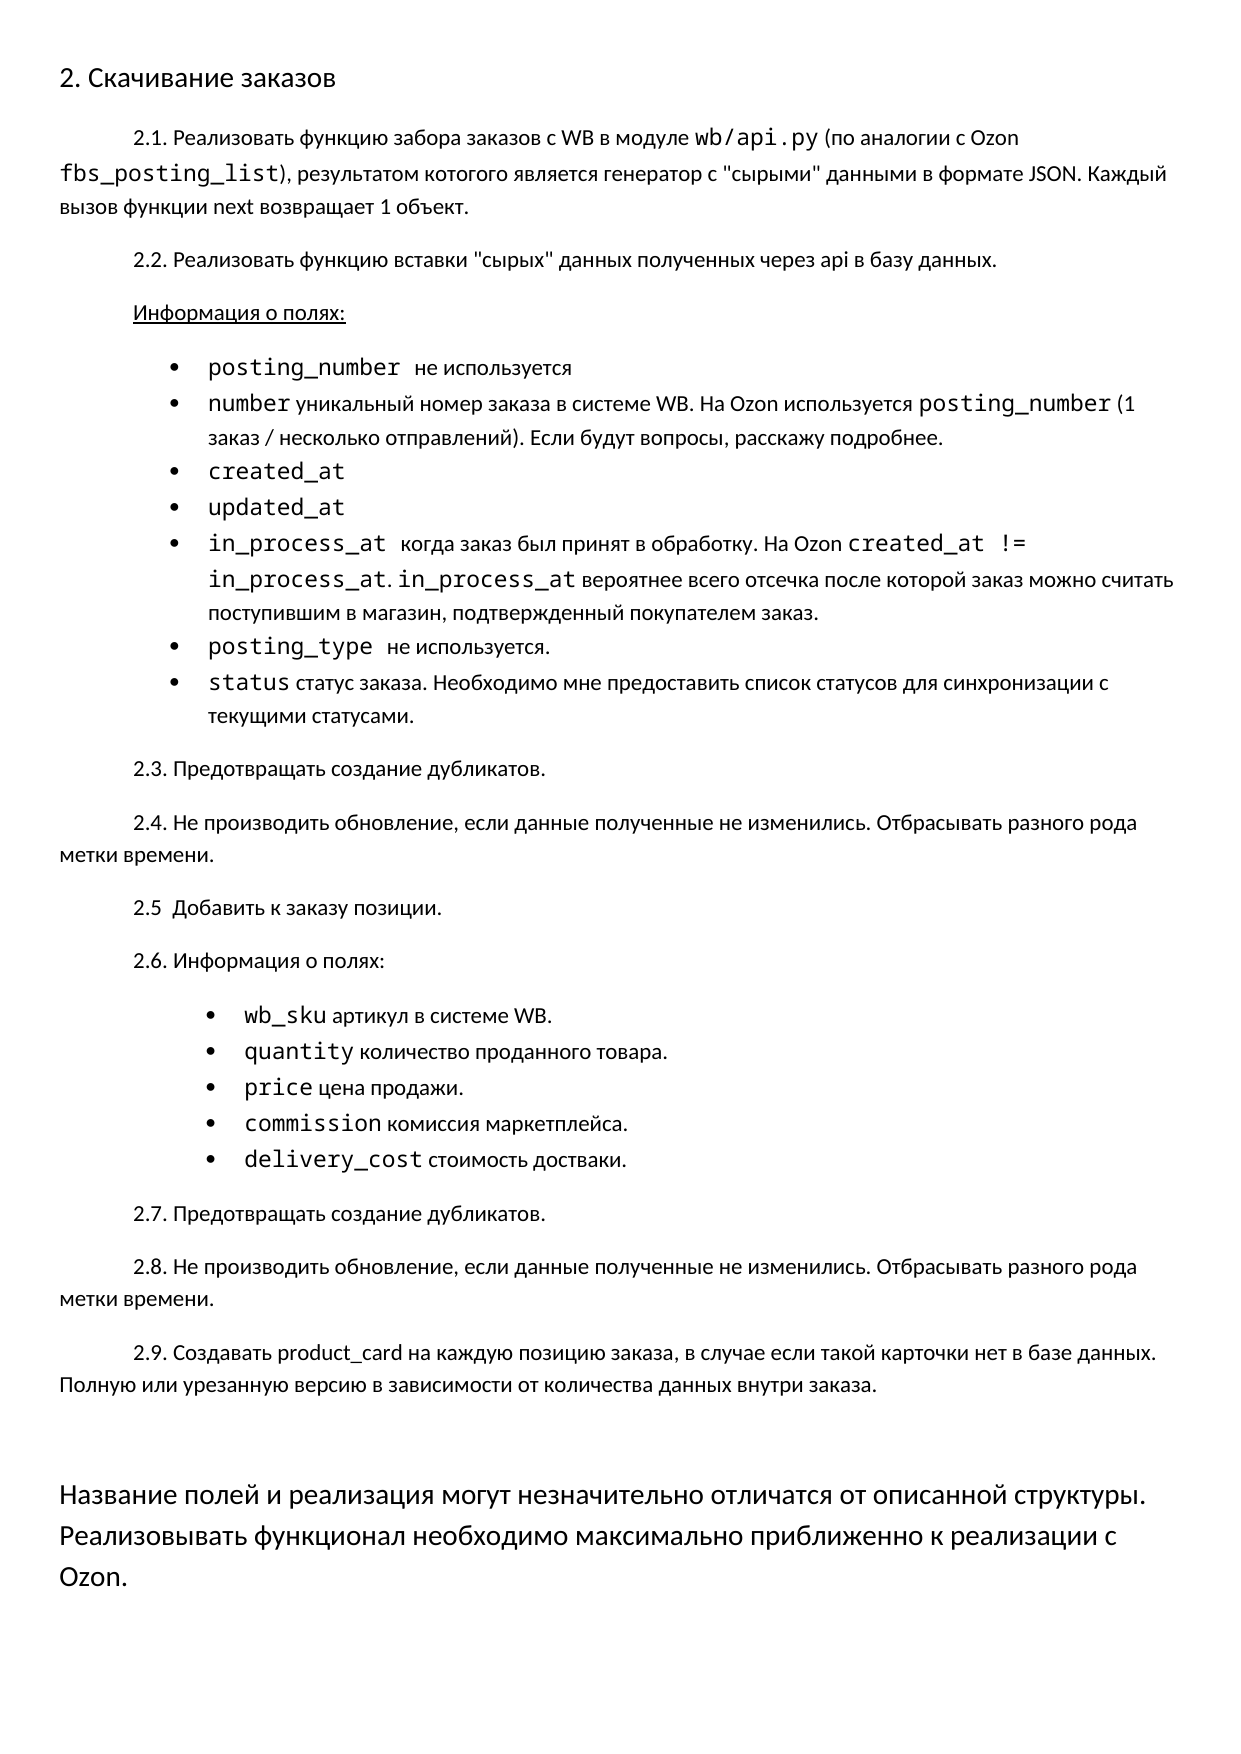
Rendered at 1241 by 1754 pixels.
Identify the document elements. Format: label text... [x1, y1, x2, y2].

text 2.2. Реализовать функцию вставки "сырых" данных полученных через api в базу данных. [59, 245, 1181, 273]
text Информация о полях: [59, 298, 1181, 326]
list wb_sku артикул в системе WB. [207, 999, 1181, 1030]
text Реализовывать функционал необходимо максимально приближенно к реализации с Ozon. [59, 1517, 1181, 1593]
text 2.6. Информация о полях: [59, 946, 1181, 974]
text 2.8. Не производить обновление, если данные полученные не изменились. Отбрасывать разного рода метки времени. [59, 1252, 1181, 1313]
text 2. Скачивание заказов [59, 59, 1181, 95]
text 2.3. Предотвращать создание дубликатов. [59, 754, 1181, 783]
list created_at [170, 455, 1181, 486]
text Название полей и реализация могут незначительно отличатся от описанной структуры. [59, 1476, 1181, 1511]
list price цена продажи. [207, 1071, 1181, 1102]
text 2.9. Создавать product_card на каждую позицию заказа, в случае если такой карточки нет в базе данных. Полную или урезанную версию в зависимости от количества данных внутри заказа. [59, 1338, 1181, 1398]
list posting_type не используется. [170, 630, 1181, 661]
text 2.5 Добавить к заказу позиции. [59, 893, 1181, 921]
text 2.4. Не производить обновление, если данные полученные не изменились. Отбрасывать разного рода метки времени. [59, 808, 1181, 868]
list posting_number не используется [170, 351, 1181, 382]
list delivery_cost стоимость достваки. [207, 1143, 1181, 1174]
text 2.7. Предотвращать создание дубликатов. [59, 1199, 1181, 1227]
list updated_at [170, 491, 1181, 522]
list status статус заказа. Необходимо мне предоставить список статусов для синхронизации с текущими статусами. [170, 666, 1181, 729]
text 2.1. Реализовать функцию забора заказов с WB в модуле wb/api.py (по аналогии с Ozon fbs_posting_list), результатом котогого является генератор с "сырыми" данными в формате JSON. Каждый вызов функции next возвращает 1 объект. [59, 121, 1181, 220]
list in_process_at когда заказ был принят в обработку. На Ozon created_at != in_process_at. in_process_at вероятнее всего отсечка после которой заказ можно считать поступившим в магазин, подтвержденный покупателем заказ. [170, 527, 1181, 626]
list commission комиссия маркетплейса. [207, 1107, 1181, 1138]
list number уникальный номер заказа в системе WB. На Ozon используется posting_number (1 заказ / несколько отправлений). Если будут вопросы, расскажу подробнее. [170, 387, 1181, 451]
list quantity количество проданного товара. [207, 1035, 1181, 1066]
